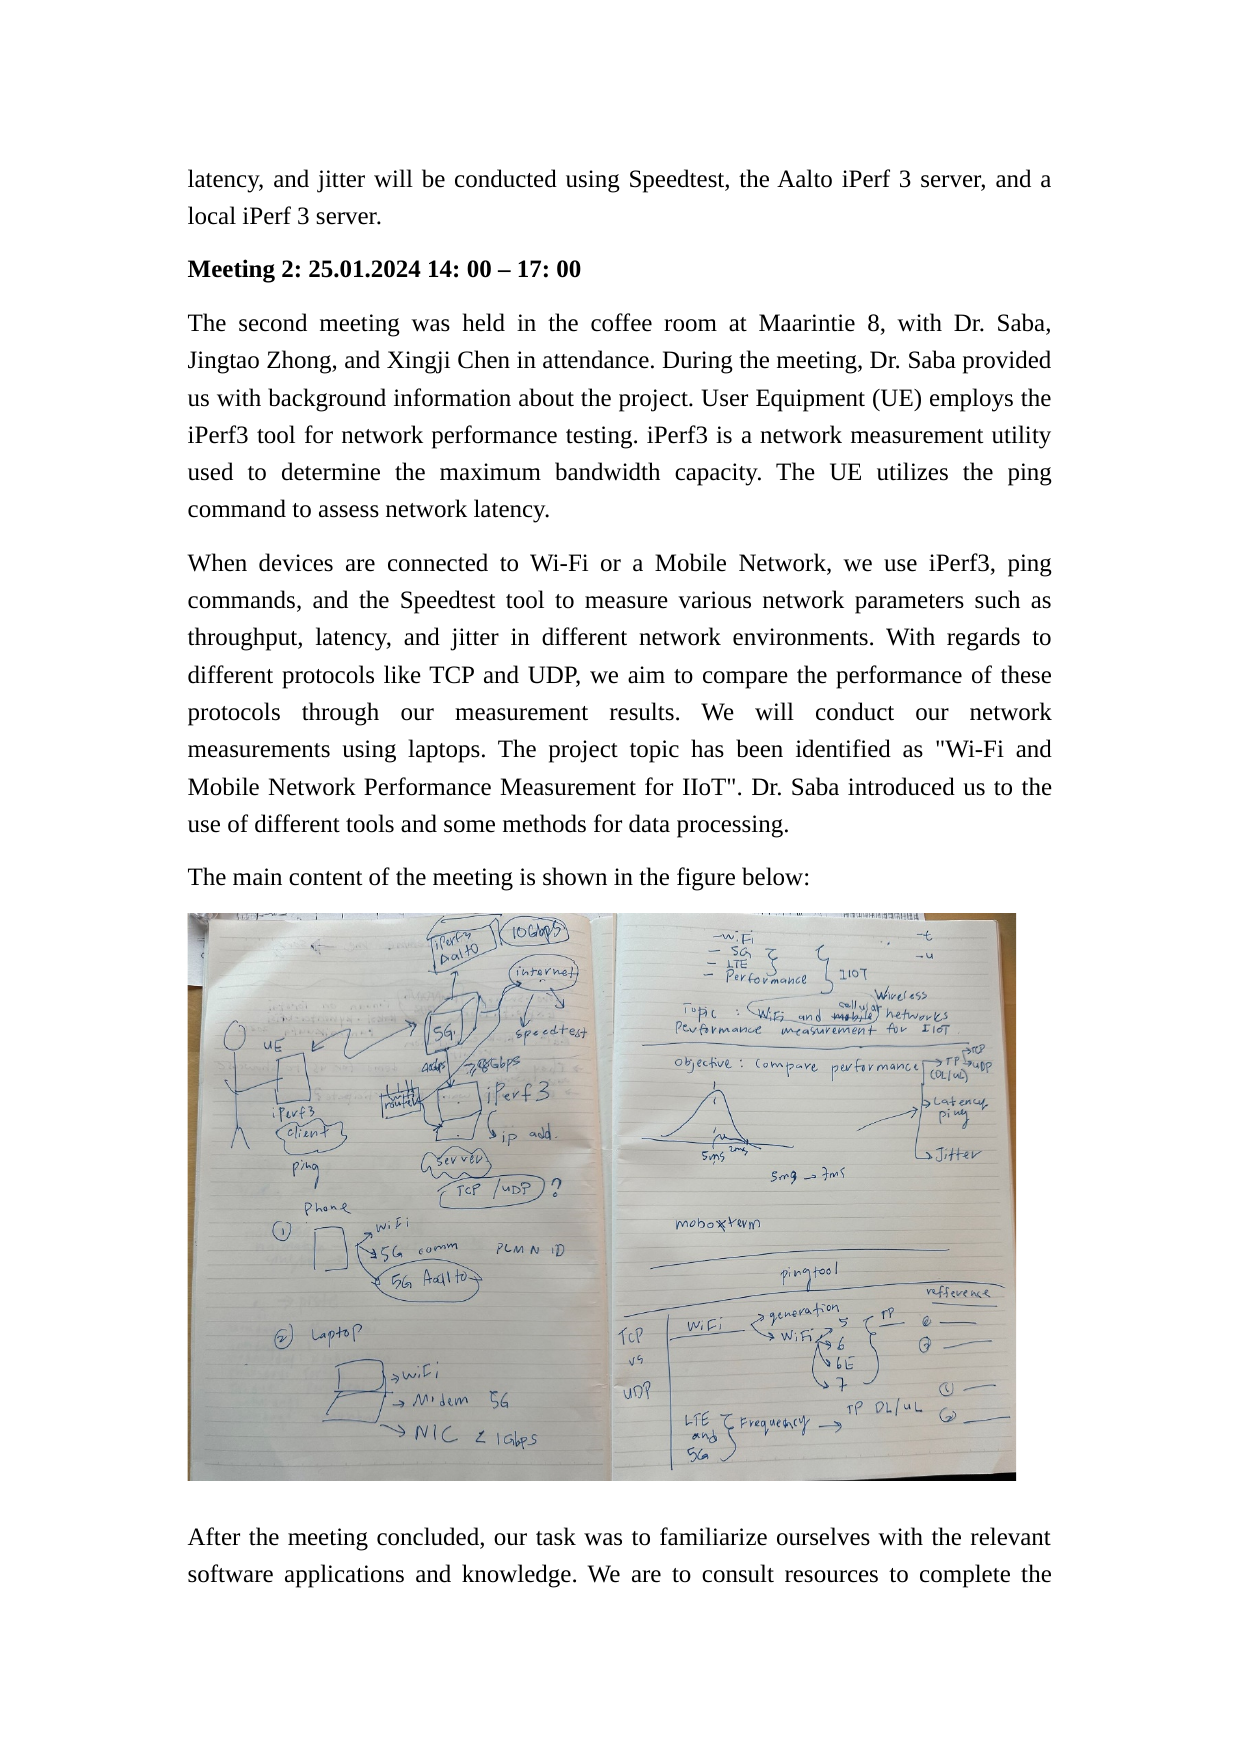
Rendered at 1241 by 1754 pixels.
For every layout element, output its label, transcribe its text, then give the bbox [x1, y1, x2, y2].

picture [187, 913, 1017, 1481]
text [187, 162, 1053, 232]
text When devices are connected to Wi-Fi or a Mobile Network, we use iPerf3, ping commands, and the Speedtest tool to measure various network parameters such as throughput, latency, and jitter in different network environments. With regards to different protocols like TCP and UDP, we aim to compare the performance of these protocols through our measurement results. We will conduct our network measurements using laptops. The project topic has been identified as "Wi-Fi and Mobile Network Performance Measurement for IIoT". Dr. Saba introduced us to the use of different tools and some methods for data processing. [187, 546, 1053, 839]
text The second meeting was held in the coffee room at Maarintie 8, with Dr. Saba, Jingtao Zhong, and Xingji Chen in attendance. During the meeting, Dr. Saba provided us with background information about the project. User Equipment (UE) employs the iPerf3 tool for network performance testing. iPerf3 is a network measurement utility used to determine the maximum bandwidth capacity. The UE utilizes the ping command to assess network latency. [187, 306, 1053, 525]
text The main content of the meeting is shown in the figure below: [187, 861, 1053, 893]
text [187, 1520, 1053, 1590]
text Meeting 2: 25.01.2024 14: 00 – 17: 00 [187, 253, 1053, 285]
